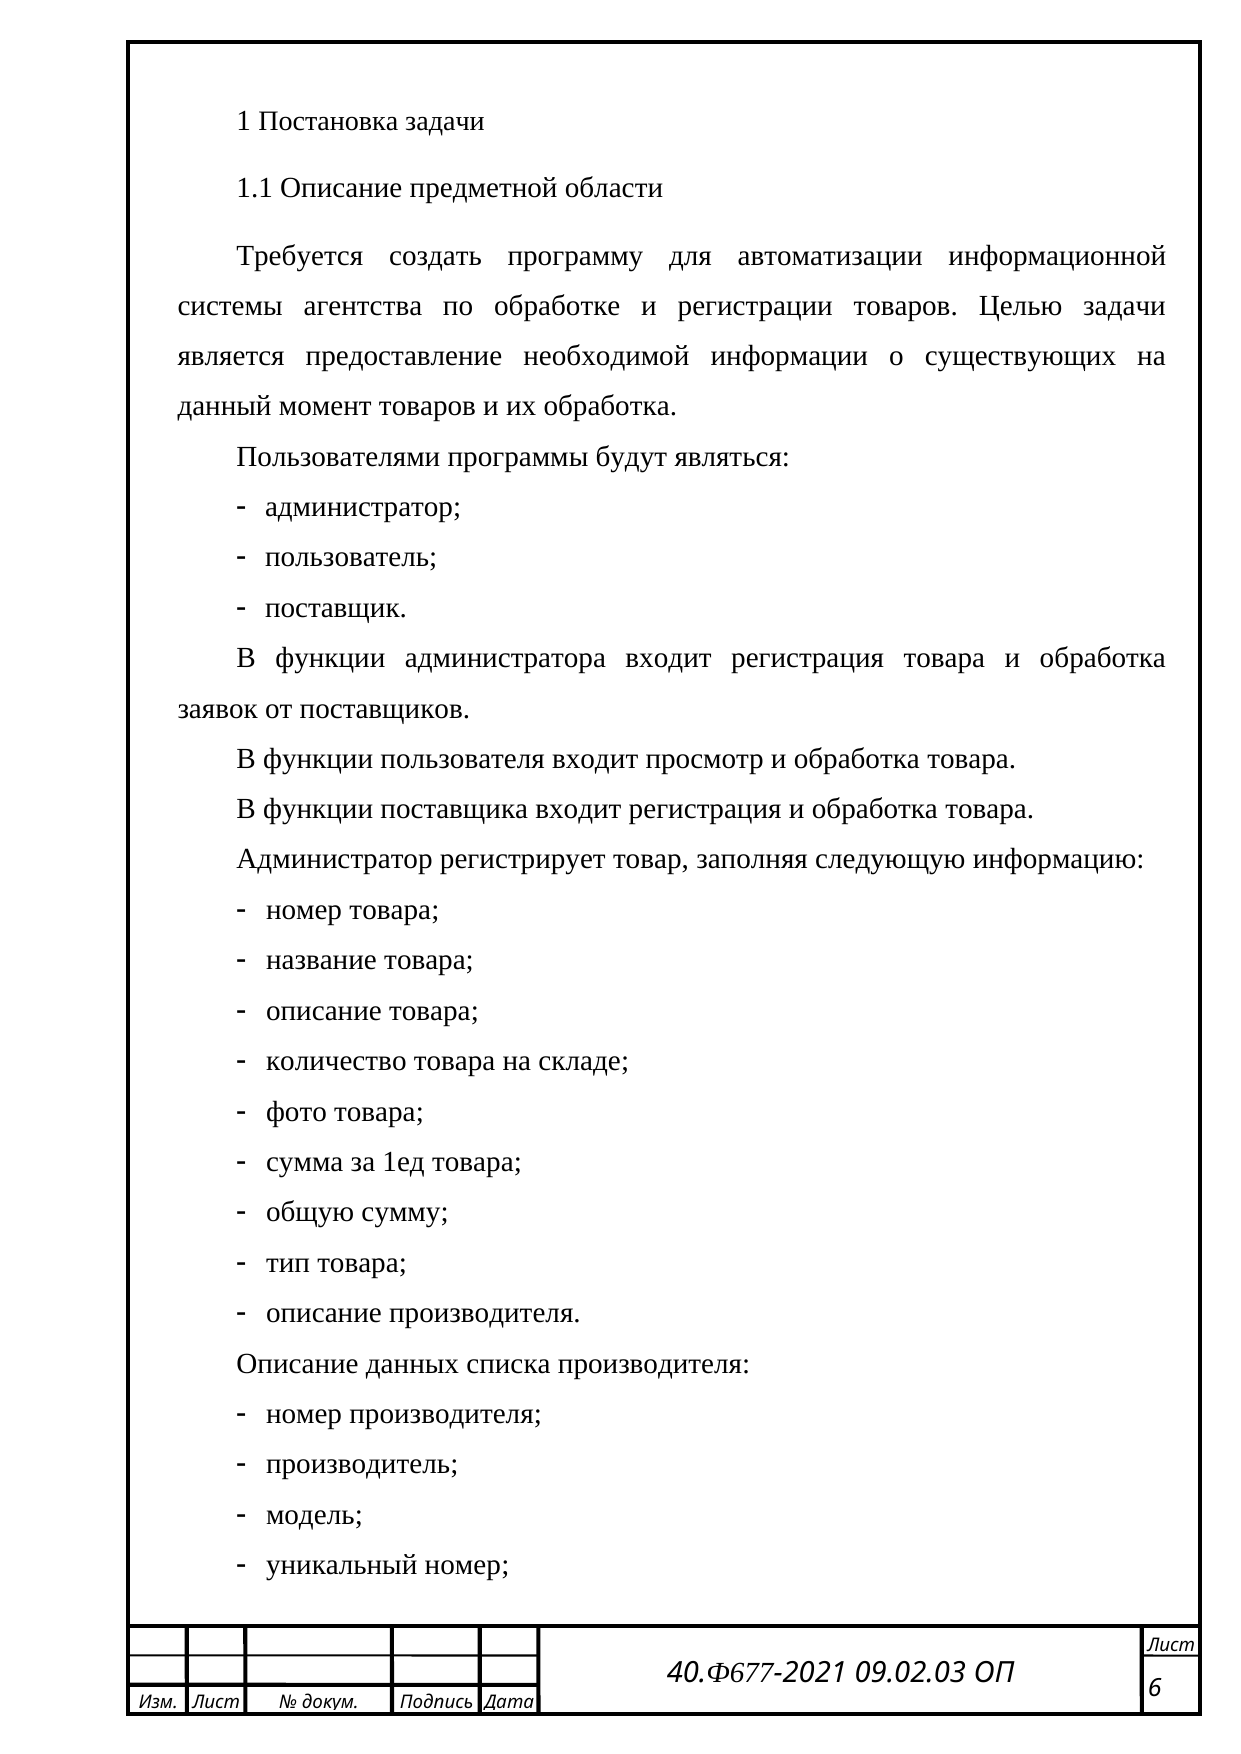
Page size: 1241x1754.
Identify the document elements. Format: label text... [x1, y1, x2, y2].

text Пользователями программы будут являться: [177, 439, 1167, 472]
list номер производителя; [177, 1396, 1167, 1430]
list администратор; [236, 489, 1167, 523]
list номер товара; [177, 892, 1167, 926]
list производитель; [177, 1446, 1167, 1480]
list фото товара; [177, 1094, 1167, 1127]
list модель; [177, 1497, 1167, 1531]
text Описание данных списка производителя: [177, 1346, 1167, 1379]
list общую сумму; [177, 1194, 1167, 1228]
list уникальный номер; [177, 1547, 1167, 1581]
text Требуется создать программу для автоматизации информационной системы агентства по обработке и регистрации товаров. Целью задачи является предоставление необходимой информации о существующих на данный момент товаров и их обработка. [177, 238, 1167, 422]
text 1 Постановка задачи [177, 103, 1167, 137]
list описание товара; [177, 993, 1167, 1026]
text Администратор регистрирует товар, заполняя следующую информацию: [177, 842, 1167, 875]
list название товара; [177, 942, 1167, 976]
list сумма за 1ед товара; [177, 1144, 1167, 1178]
text В функции поставщика входит регистрация и обработка товара. [177, 791, 1167, 825]
text 1.1 Описание предметной области [177, 171, 1167, 204]
list количество товара на складе; [177, 1043, 1167, 1077]
text В функции администратора входит регистрация товара и обработка заявок от поставщиков. [177, 640, 1167, 724]
list описание производителя. [177, 1295, 1167, 1329]
text В функции пользователя входит просмотр и обработка товара. [177, 741, 1167, 774]
list пользователь; [177, 539, 1167, 573]
list тип товара; [177, 1245, 1167, 1278]
list поставщик. [177, 590, 1167, 624]
